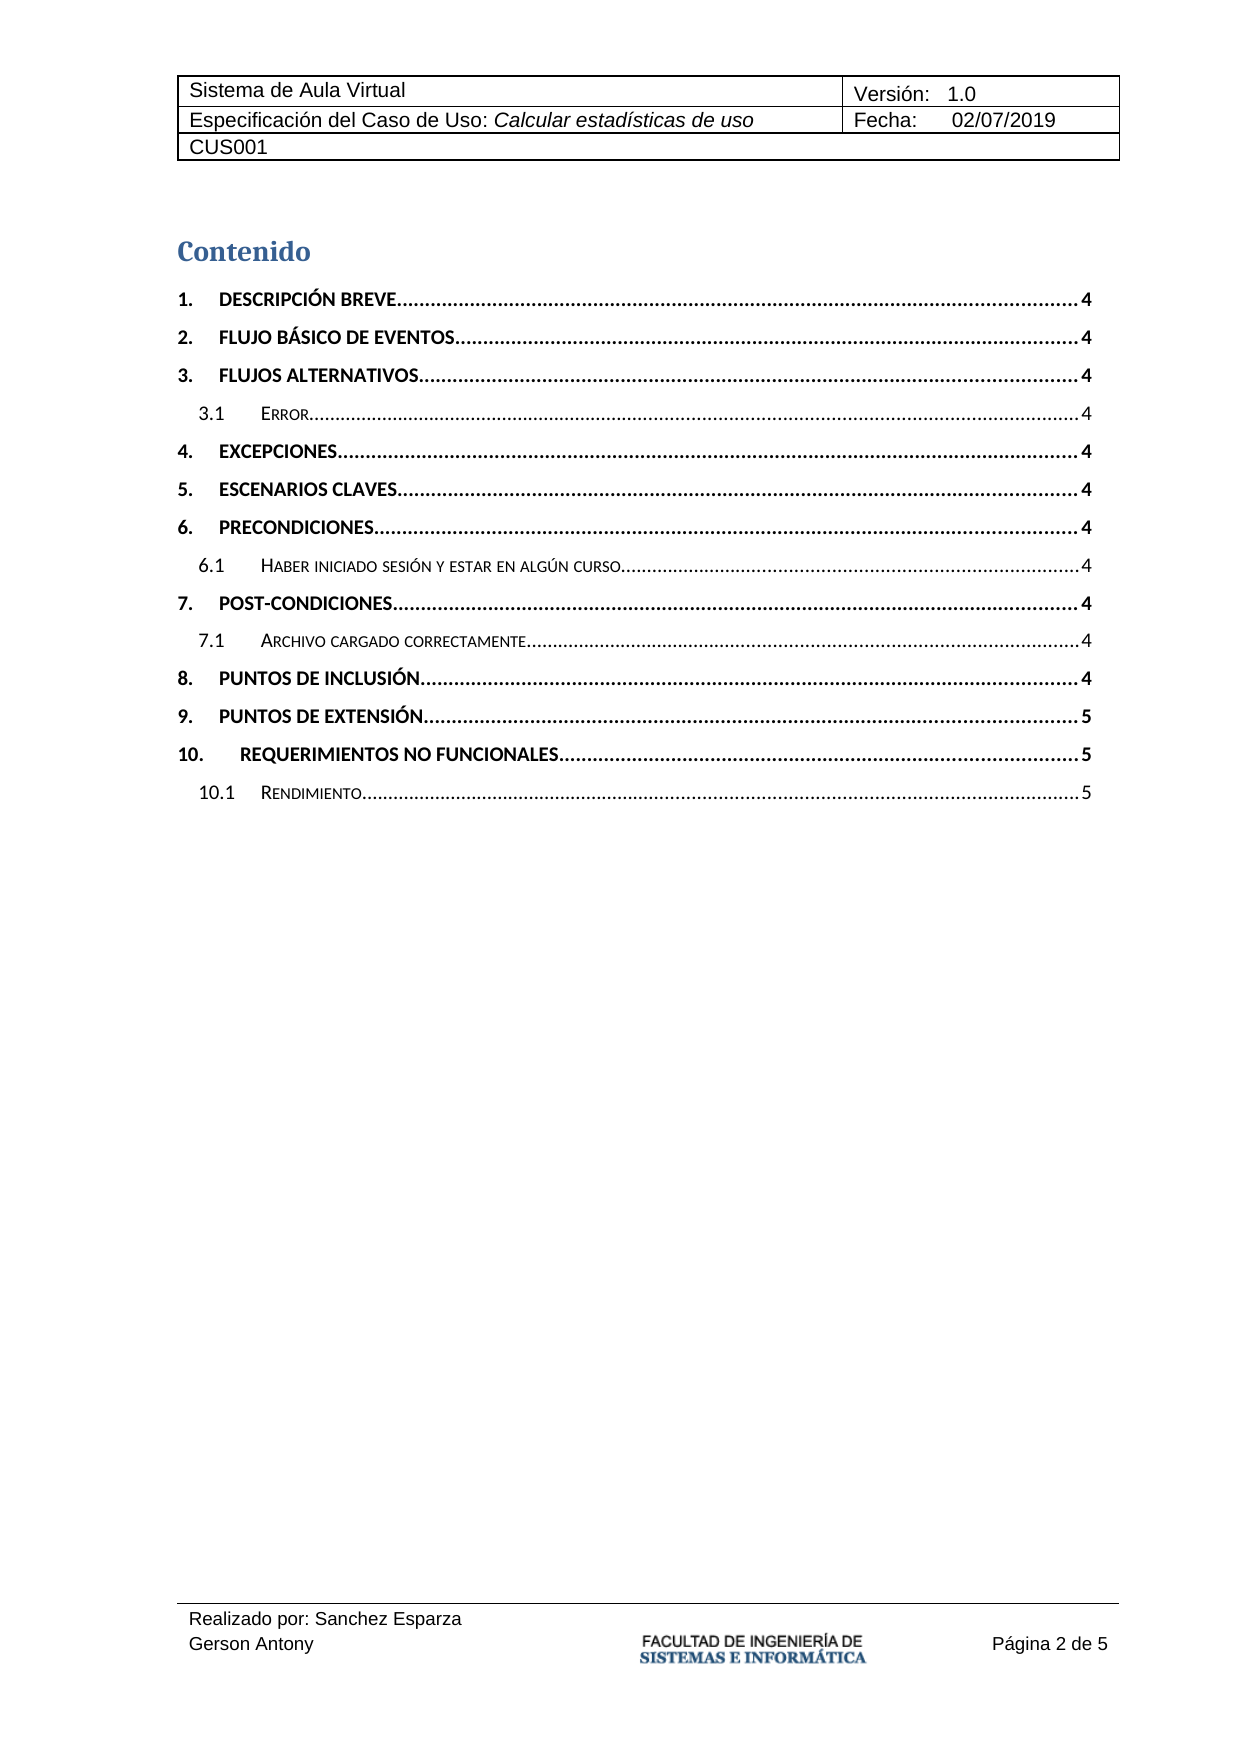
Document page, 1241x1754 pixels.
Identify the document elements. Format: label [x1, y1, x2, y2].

picture [638, 1606, 871, 1695]
